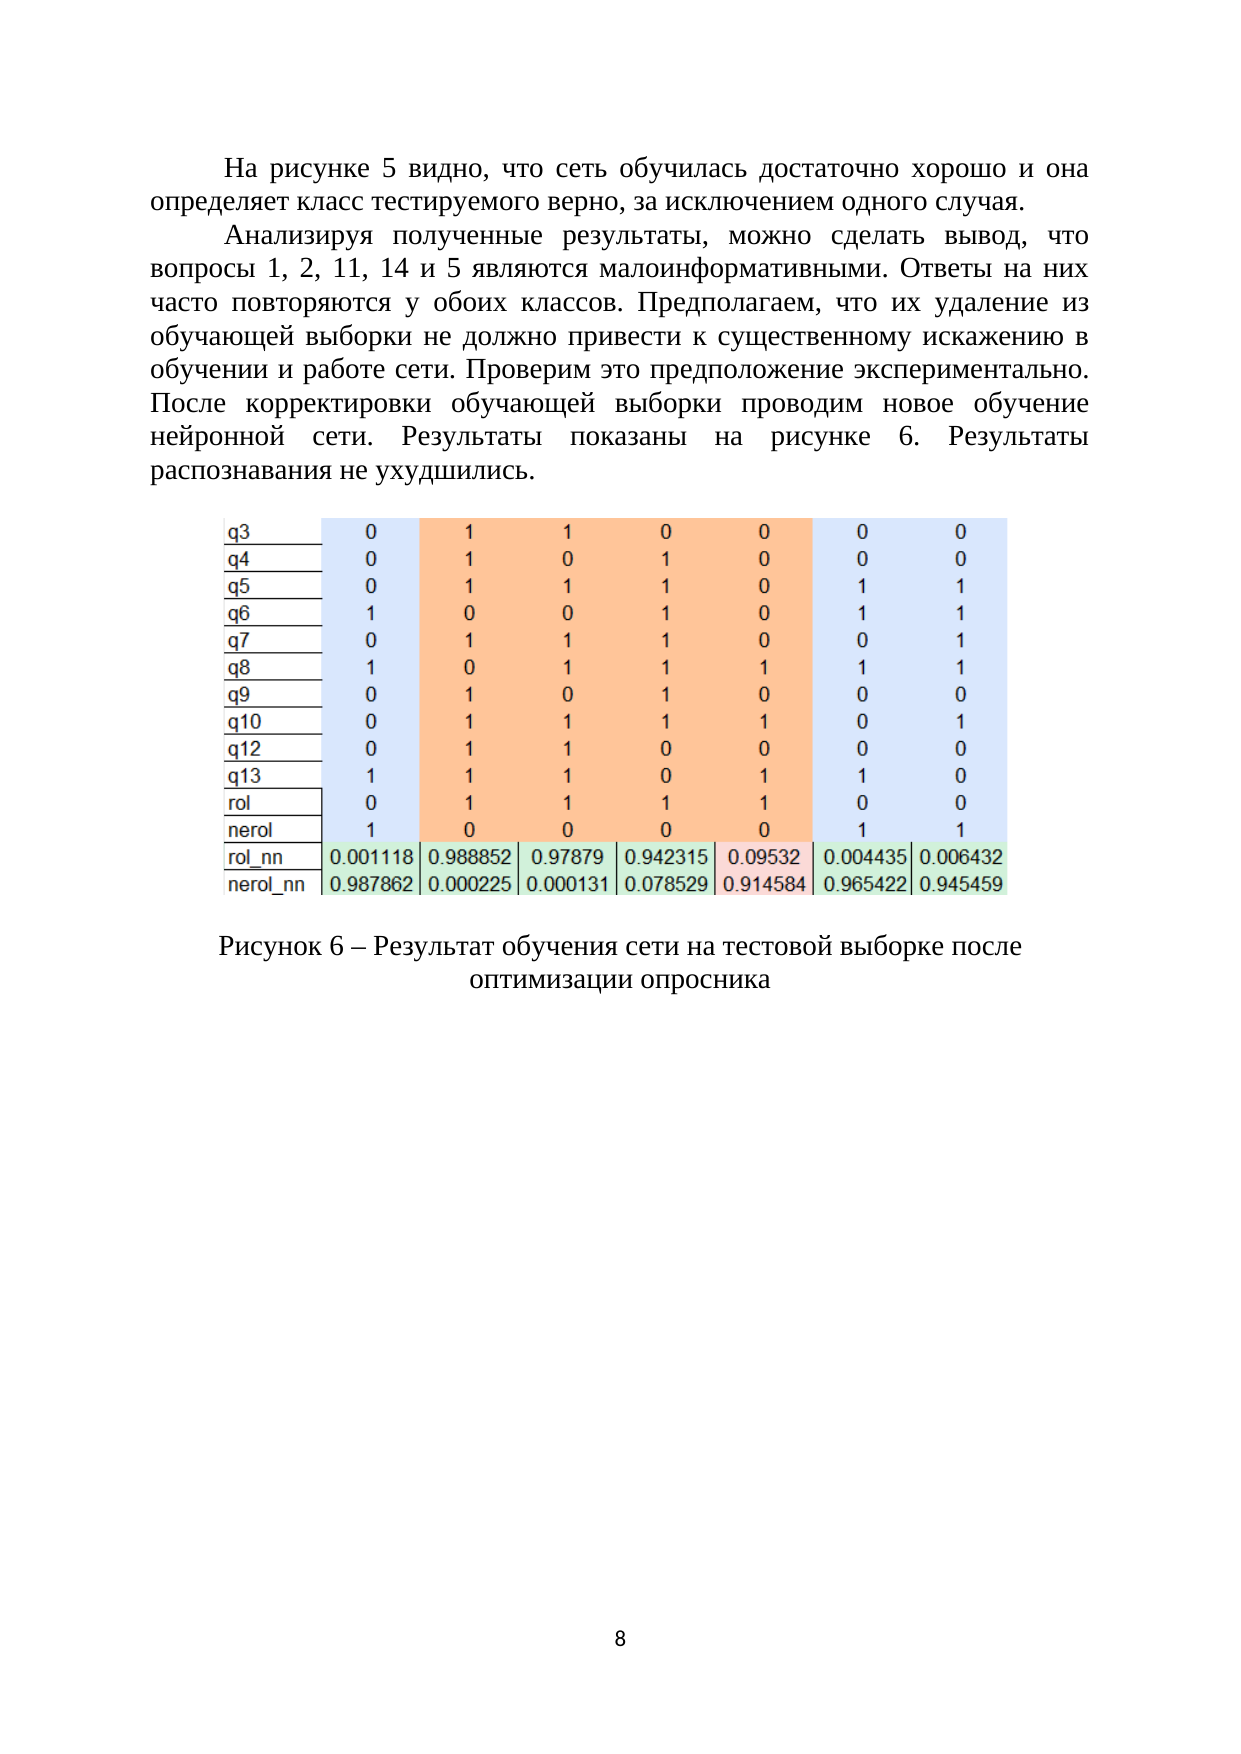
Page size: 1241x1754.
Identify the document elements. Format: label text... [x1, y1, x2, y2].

text На рисунке 5 видно, что сеть обучилась достаточно хорошо и она определяет класс тестируемого верно, за исключением одного случая. [150, 150, 1090, 217]
picture [223, 518, 1008, 895]
text Рисунок 6 – Результат обучения сети на тестовой выборке после оптимизации опросника [150, 928, 1090, 995]
text Анализируя полученные результаты, можно сделать вывод, что вопросы 1, 2, 11, 14 и 5 являются малоинформативными. Ответы на них часто повторяются у обоих классов. Предполагаем, что их удаление из обучающей выборки не должно привести к существенному искажению в обучении и работе сети. Проверим это предположение экспериментально. После корректировки обучающей выборки проводим новое обучение нейронной сети. Результаты показаны на рисунке 6. Результаты распознавания не ухудшились. [150, 217, 1090, 485]
